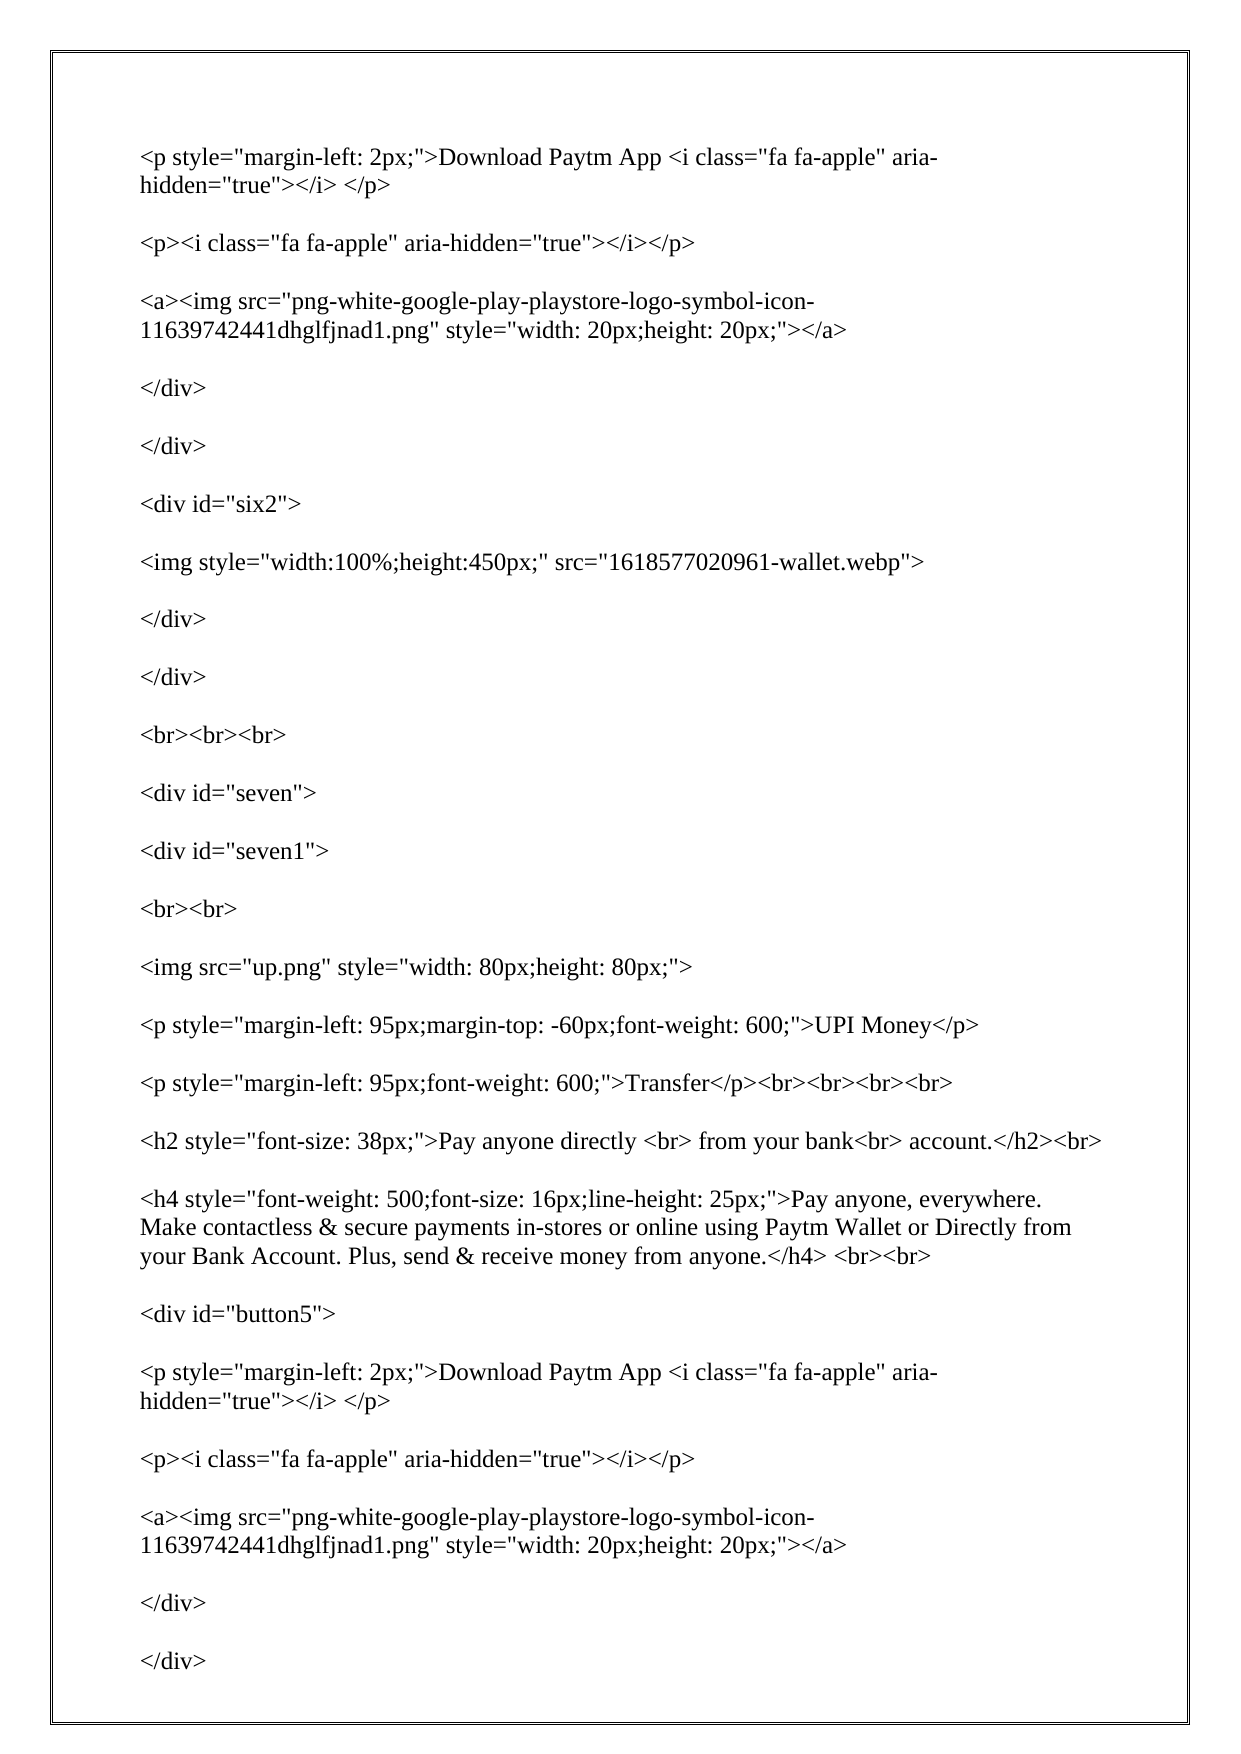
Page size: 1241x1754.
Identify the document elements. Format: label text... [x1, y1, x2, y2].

text <p style="margin-left: 2px;">Download Paytm App <i class="fa fa-apple" aria-hidden="true"></i> </p> [139, 1357, 1103, 1414]
text </div> [139, 1646, 1103, 1675]
text <div id="seven1"> [139, 836, 1103, 865]
text </div> [139, 1588, 1103, 1617]
text <a><img src="png-white-google-play-playstore-logo-symbol-icon-11639742441dhglfjnad1.png" style="width: 20px;height: 20px;"></a> [139, 286, 1103, 344]
text </div> [139, 431, 1103, 459]
text <div id="seven"> [139, 778, 1103, 807]
text <img style="width:100%;height:450px;" src="1618577020961-wallet.webp"> [139, 547, 1103, 575]
text <div id="button5"> [139, 1299, 1103, 1328]
text <div id="six2"> [139, 489, 1103, 517]
text <p style="margin-left: 2px;">Download Paytm App <i class="fa fa-apple" aria-hidden="true"></i> </p> [139, 142, 1103, 199]
text <p><i class="fa fa-apple" aria-hidden="true"></i></p> [139, 228, 1103, 257]
text </div> [139, 604, 1103, 633]
text <br><br> [139, 894, 1103, 923]
text <a><img src="png-white-google-play-playstore-logo-symbol-icon-11639742441dhglfjnad1.png" style="width: 20px;height: 20px;"></a> [139, 1502, 1103, 1559]
text </div> [139, 373, 1103, 402]
text <p style="margin-left: 95px;font-weight: 600;">Transfer</p><br><br><br><br> [139, 1068, 1103, 1097]
text <h4 style="font-weight: 500;font-size: 16px;line-height: 25px;">Pay anyone, everywhere. Make contactless & secure payments in-stores or online using Paytm Wallet or Directly from your Bank Account. Plus, send & receive money from anyone.</h4> <br><br> [139, 1184, 1103, 1270]
text <p><i class="fa fa-apple" aria-hidden="true"></i></p> [139, 1444, 1103, 1472]
text <p style="margin-left: 95px;margin-top: -60px;font-weight: 600;">UPI Money</p> [139, 1010, 1103, 1039]
text <img src="up.png" style="width: 80px;height: 80px;"> [139, 952, 1103, 981]
text <br><br><br> [139, 720, 1103, 749]
text </div> [139, 662, 1103, 691]
text <h2 style="font-size: 38px;">Pay anyone directly <br> from your bank<br> account.</h2><br> [139, 1126, 1103, 1154]
